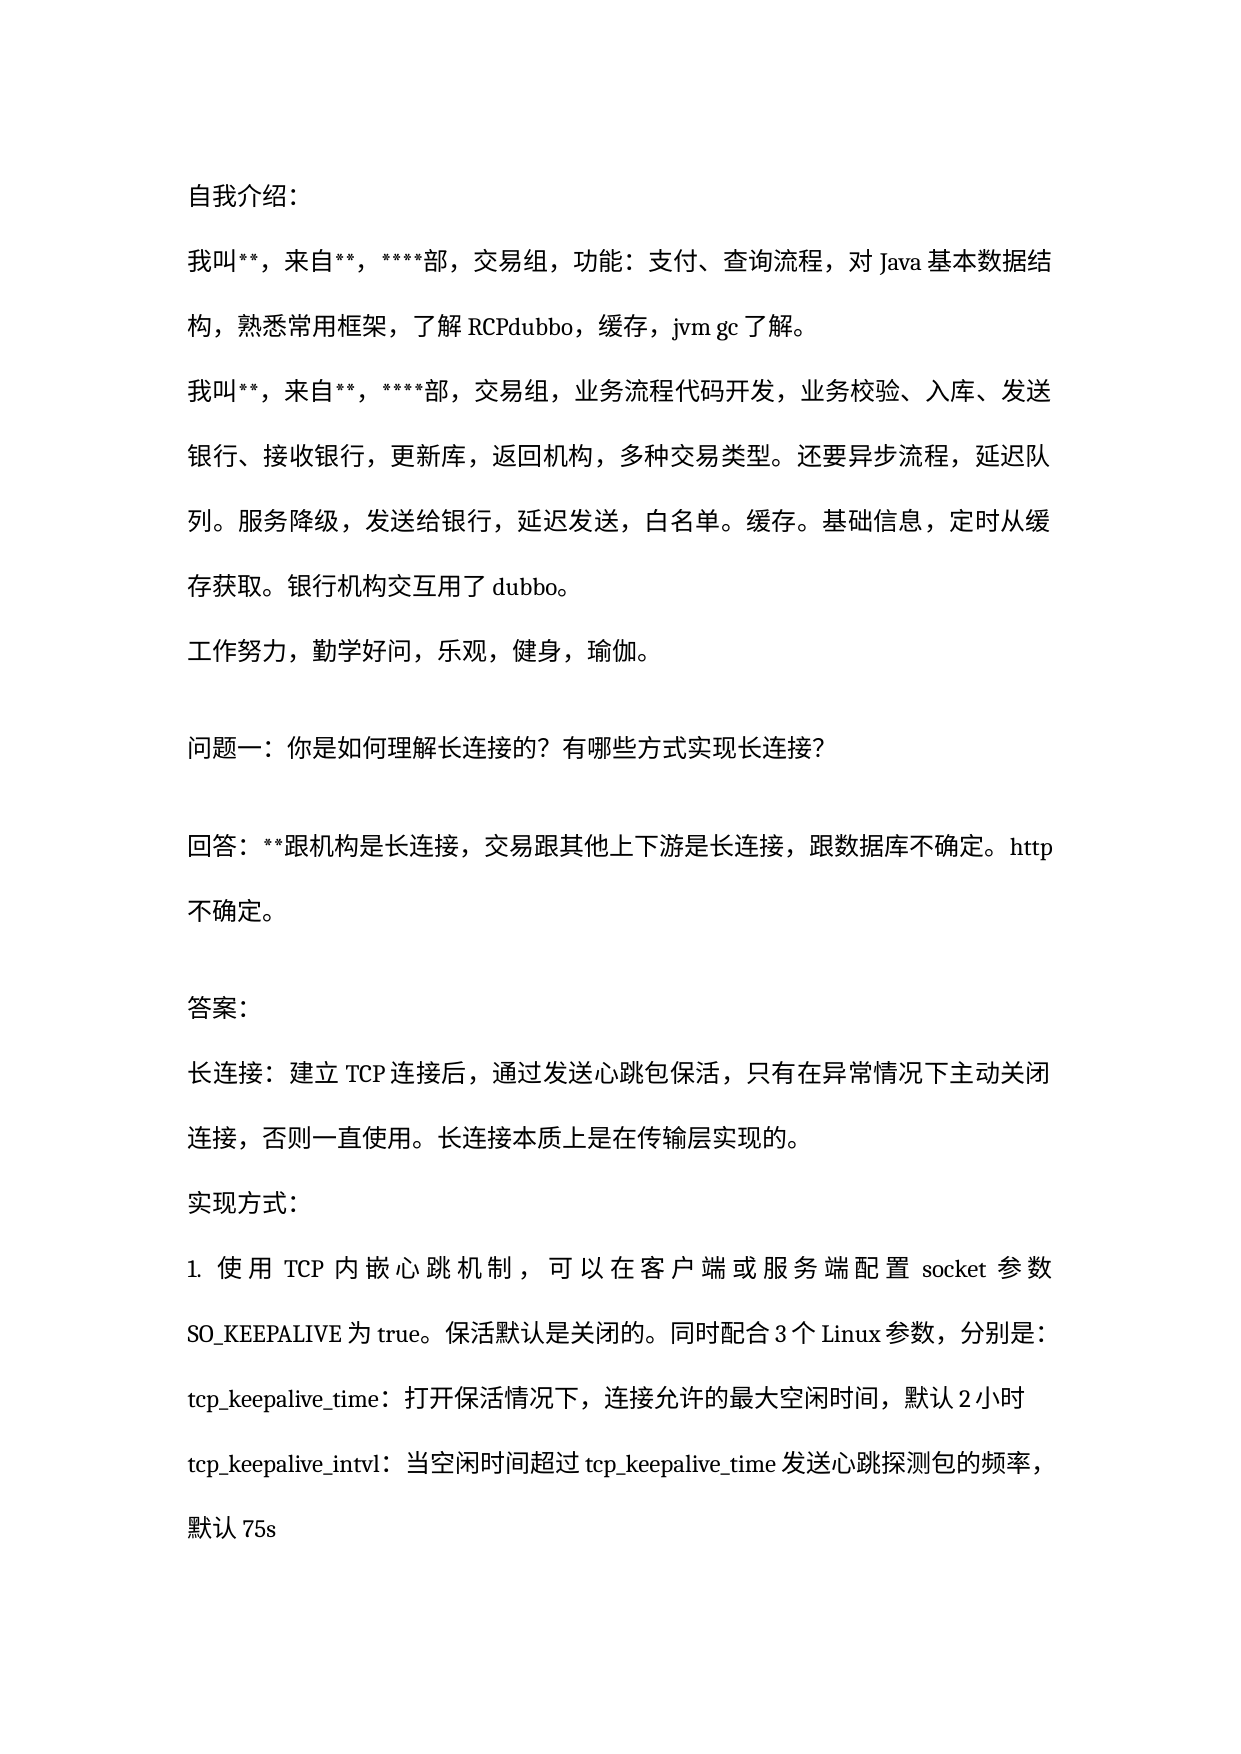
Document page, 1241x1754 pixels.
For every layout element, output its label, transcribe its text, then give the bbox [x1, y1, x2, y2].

text tcp_keepalive_time：打开保活情况下，连接允许的最大空闲时间，默认2小时 [187, 1364, 1053, 1429]
text 答案： [187, 974, 1053, 1039]
text 我叫**，来自**，****部，交易组，功能：支付、查询流程，对Java基本数据结构，熟悉常用框架，了解RCPdubbo，缓存，jvm gc了解。 [187, 227, 1053, 357]
text 问题一：你是如何理解长连接的？有哪些方式实现长连接？ [187, 714, 1053, 779]
text 工作努力，勤学好问，乐观，健身，瑜伽。 [187, 617, 1053, 682]
text 自我介绍： [187, 162, 1053, 227]
text 我叫**，来自**，****部，交易组，业务流程代码开发，业务校验、入库、发送银行、接收银行，更新库，返回机构，多种交易类型。还要异步流程，延迟队列。服务降级，发送给银行，延迟发送，白名单。缓存。基础信息，定时从缓存获取。银行机构交互用了dubbo。 [187, 357, 1053, 617]
text 1. 使用TCP内嵌心跳机制，可以在客户端或服务端配置socket参数SO_KEEPALIVE为true。保活默认是关闭的。同时配合3个Linux参数，分别是： [187, 1234, 1053, 1364]
text 长连接：建立TCP连接后，通过发送心跳包保活，只有在异常情况下主动关闭连接，否则一直使用。长连接本质上是在传输层实现的。 [187, 1039, 1053, 1169]
text 回答：**跟机构是长连接，交易跟其他上下游是长连接，跟数据库不确定。http不确定。 [187, 812, 1053, 942]
text tcp_keepalive_intvl：当空闲时间超过tcp_keepalive_time发送心跳探测包的频率，默认75s [187, 1429, 1053, 1559]
text 实现方式： [187, 1169, 1053, 1234]
